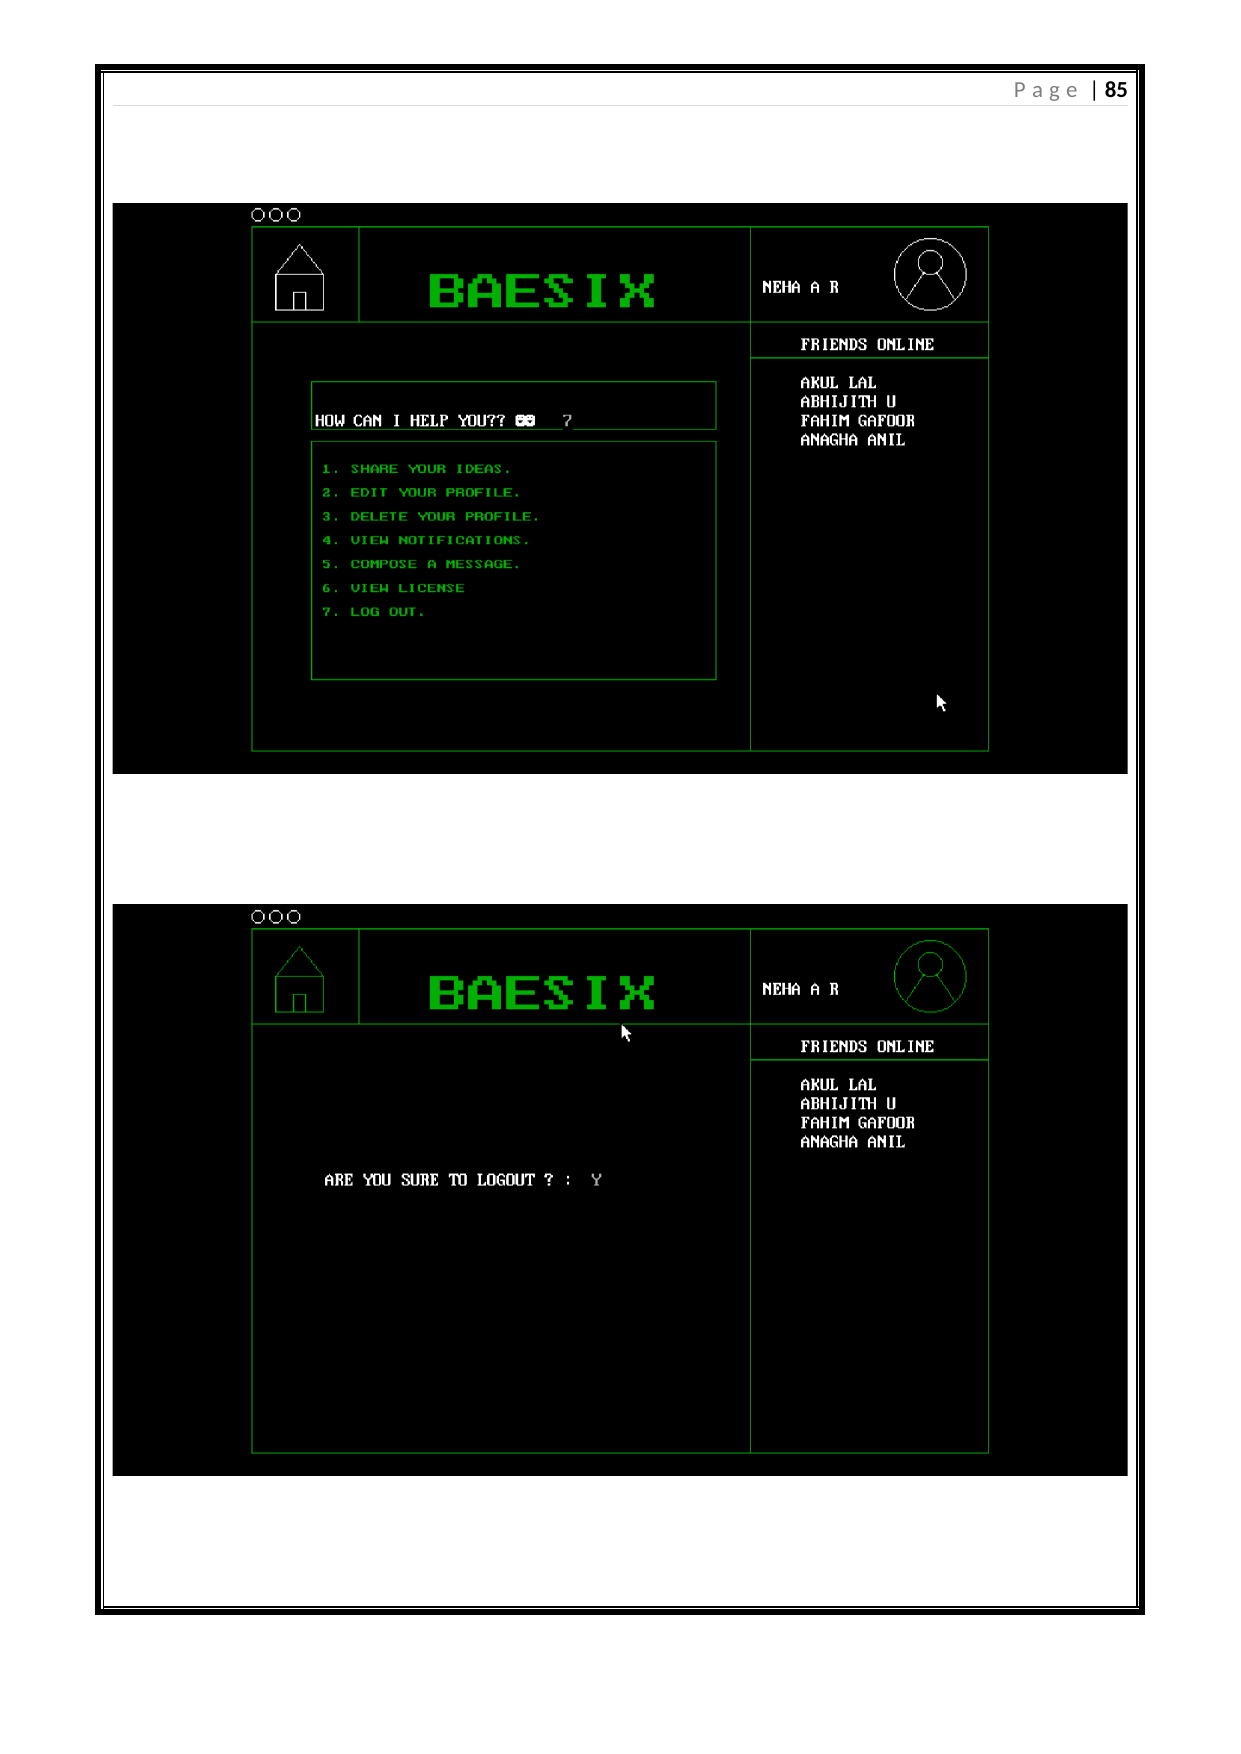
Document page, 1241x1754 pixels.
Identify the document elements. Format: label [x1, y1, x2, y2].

picture [112, 203, 1128, 774]
picture [112, 904, 1128, 1476]
